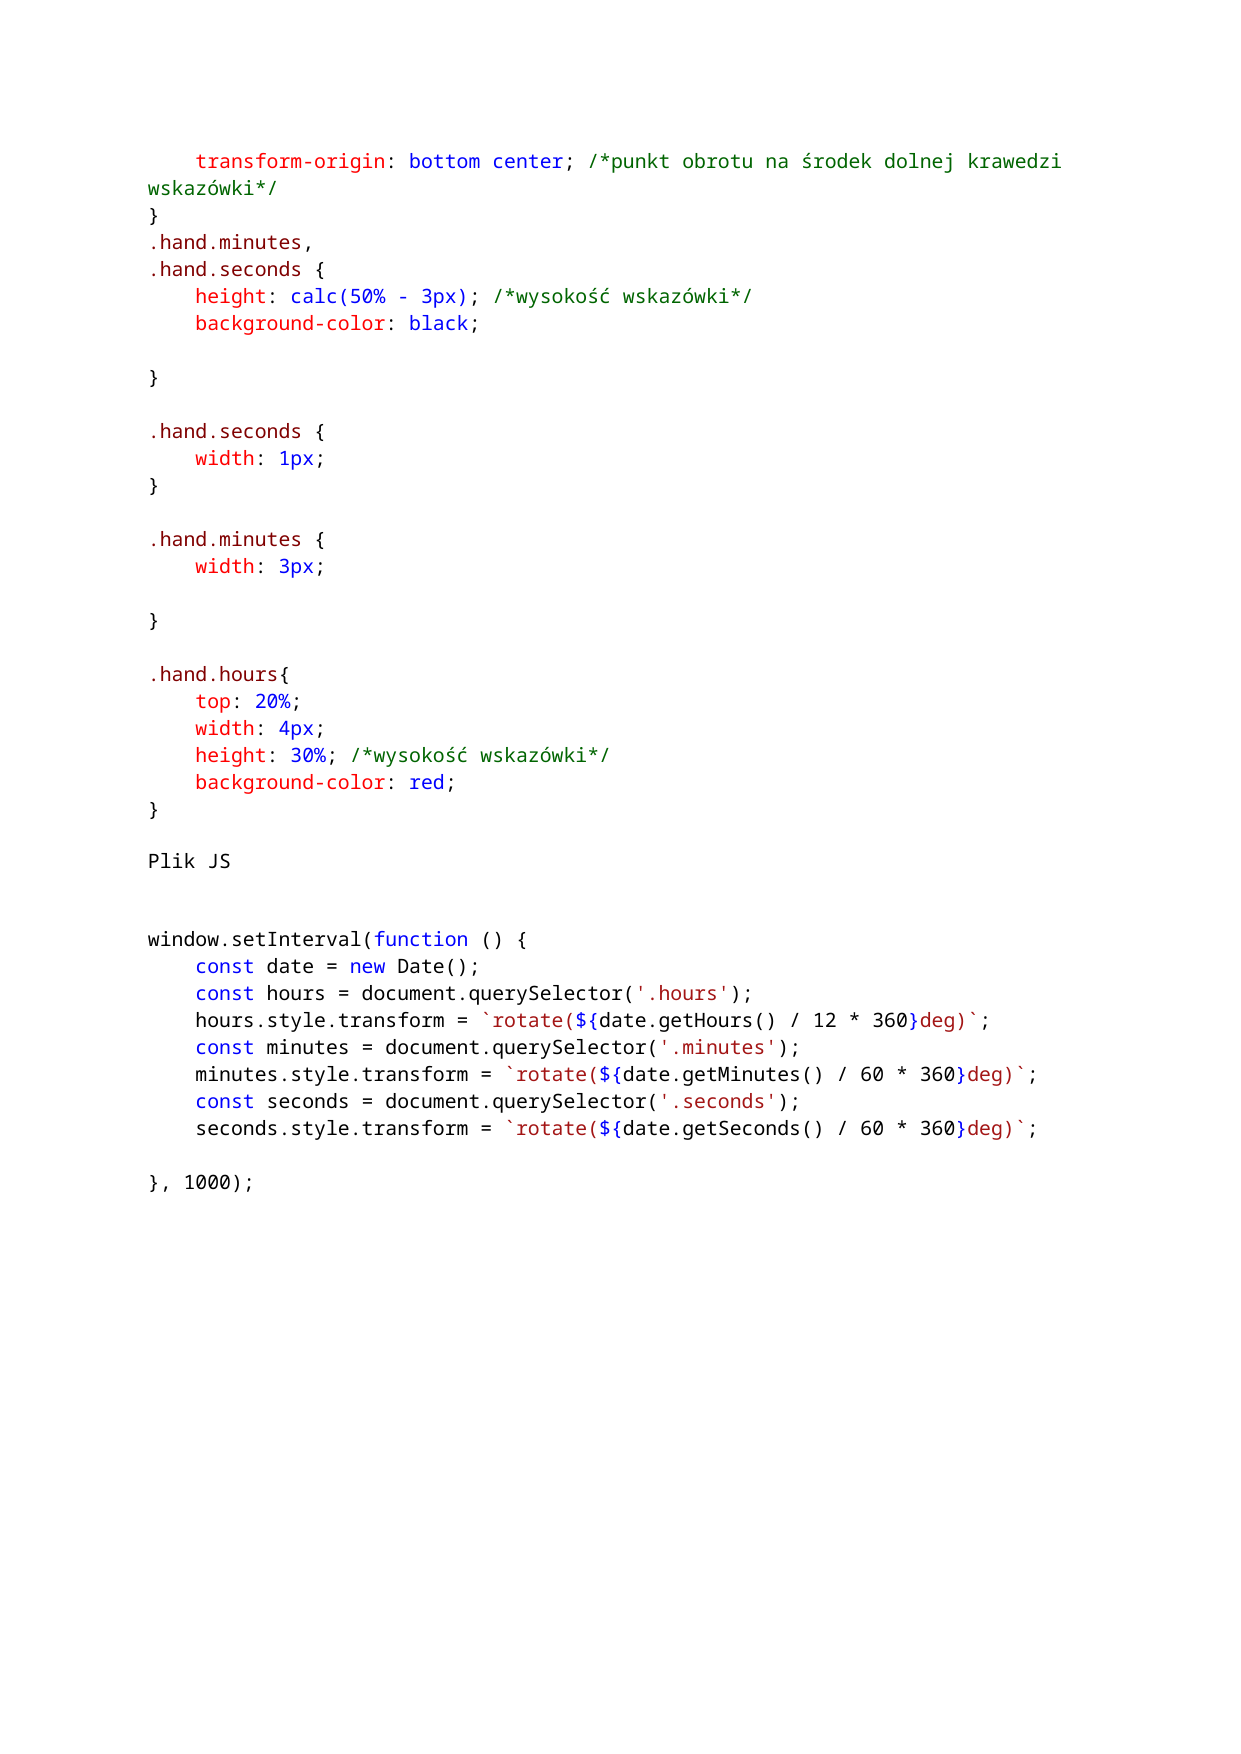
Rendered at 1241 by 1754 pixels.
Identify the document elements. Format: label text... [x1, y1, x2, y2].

text } [148, 471, 1093, 498]
text .hand.seconds { [148, 417, 1093, 444]
text .hand.minutes { [148, 525, 1093, 552]
text width: 3px; [148, 552, 1093, 579]
text const date = new Date(); [148, 953, 1093, 979]
text width: 1px; [148, 444, 1093, 471]
text } [148, 202, 1093, 228]
text const seconds = document.querySelector('.seconds'); [148, 1087, 1093, 1114]
text } [148, 363, 1093, 390]
text Plik JS [148, 847, 1093, 874]
text .hand.hours{ [148, 660, 1093, 687]
text height: calc(50% - 3px); /*wysokość wskazówki*/ [148, 282, 1093, 309]
text .hand.seconds { [148, 256, 1093, 282]
text } [148, 795, 1093, 822]
text .hand.minutes, [148, 228, 1093, 256]
text } [148, 606, 1093, 633]
text top: 20%; [148, 687, 1093, 714]
text const hours = document.querySelector('.hours'); [148, 979, 1093, 1007]
text minutes.style.transform = `rotate(${date.getMinutes() / 60 * 360}deg)`; [148, 1061, 1093, 1087]
text background-color: black; [148, 309, 1093, 336]
text width: 4px; [148, 714, 1093, 741]
text hours.style.transform = `rotate(${date.getHours() / 12 * 360}deg)`; [148, 1007, 1093, 1033]
text window.setInterval(function () { [148, 926, 1093, 953]
text seconds.style.transform = `rotate(${date.getSeconds() / 60 * 360}deg)`; [148, 1114, 1093, 1141]
text transform-origin: bottom center; /*punkt obrotu na środek dolnej krawedzi wskazówki*/ [148, 148, 1093, 202]
text height: 30%; /*wysokość wskazówki*/ [148, 741, 1093, 768]
text background-color: red; [148, 768, 1093, 795]
text const minutes = document.querySelector('.minutes'); [148, 1033, 1093, 1061]
text }, 1000); [148, 1168, 1093, 1195]
